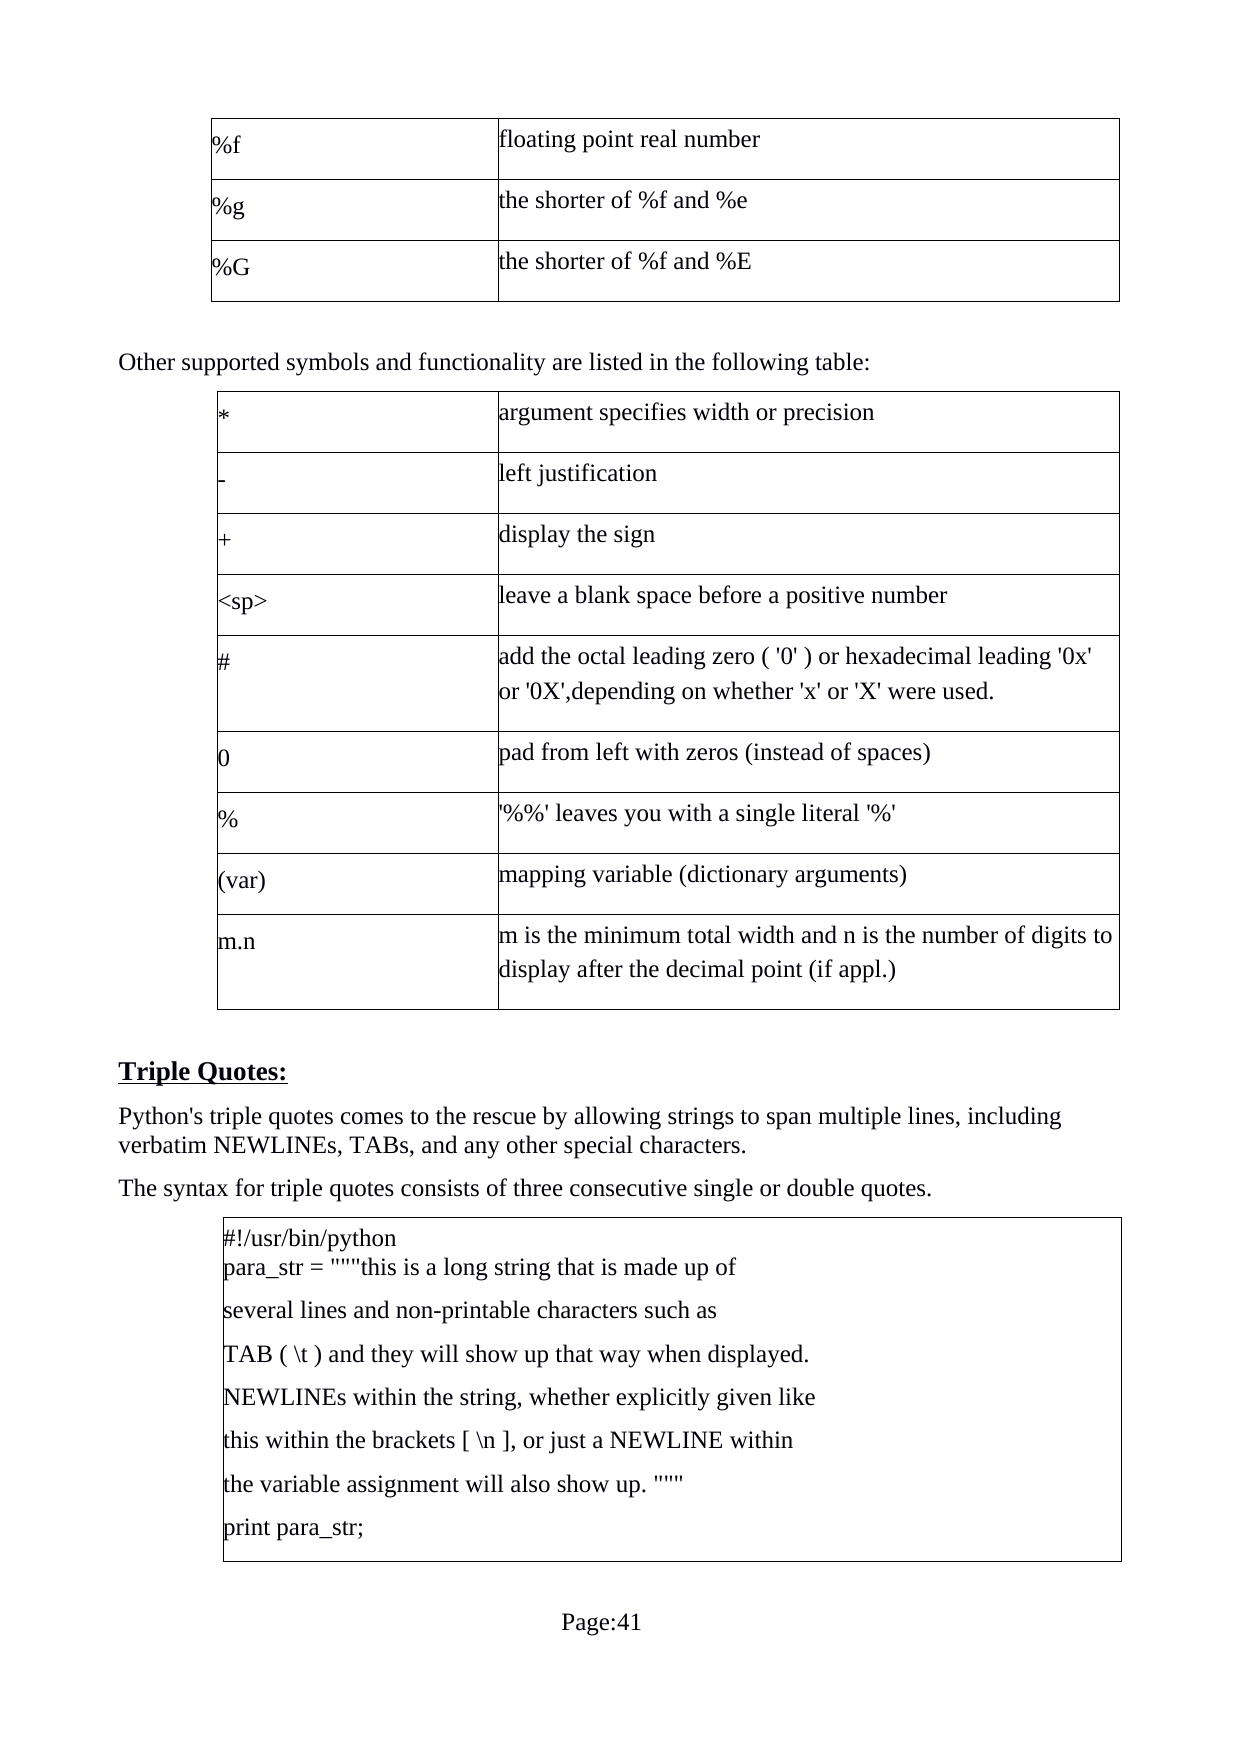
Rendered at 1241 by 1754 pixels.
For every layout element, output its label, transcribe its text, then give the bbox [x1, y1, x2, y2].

table_cell the shorter of %f and %e [499, 180, 1119, 240]
table_cell floating point real number [499, 119, 1119, 179]
table_cell the shorter of %f and %E [499, 241, 1119, 301]
table_cell mapping variable (dictionary arguments) [499, 854, 1119, 914]
table_cell - [218, 453, 498, 513]
table_cell % [218, 793, 498, 853]
table_cell %G [212, 241, 498, 301]
table_cell add the octal leading zero ( '0' ) or hexadecimal leading '0x' or '0X',depending on whether 'x' or 'X' were used. [499, 636, 1119, 731]
table_cell m.n [218, 915, 498, 1009]
table_cell %g [212, 180, 498, 240]
table_header #!/usr/bin/python para_str = """this is a long string that is made up of several lines and non-printable characters such as TAB ( \t ) and they will show up that way when displayed. NEWLINEs within the string, whether explicitly given like this within the brackets [ \n ], or just a NEWLINE within the variable assignment will also show up. """ print para_str; [224, 1218, 1121, 1561]
table_cell leave a blank space before a positive number [499, 575, 1119, 635]
table_cell # [218, 636, 498, 731]
table_cell display the sign [499, 514, 1119, 574]
text Triple Quotes: [118, 1055, 1122, 1087]
table_header argument specifies width or precision [499, 392, 1119, 452]
text Python's triple quotes comes to the rescue by allowing strings to span multiple lines, including verbatim NEWLINEs, TABs, and any other special characters. [118, 1101, 1122, 1159]
table_cell (var) [218, 854, 498, 914]
table_cell + [218, 514, 498, 574]
table_cell '%%' leaves you with a single literal '%' [499, 793, 1119, 853]
text The syntax for triple quotes consists of three consecutive single or double quotes. [118, 1173, 1122, 1202]
table_cell 0 [218, 732, 498, 792]
table_cell pad from left with zeros (instead of spaces) [499, 732, 1119, 792]
table_cell left justification [499, 453, 1119, 513]
table_header * [218, 392, 498, 452]
table_cell %f [212, 119, 498, 179]
table_cell m is the minimum total width and n is the number of digits to display after the decimal point (if appl.) [499, 915, 1119, 1009]
text Other supported symbols and functionality are listed in the following table: [118, 347, 1122, 376]
table_cell <sp> [218, 575, 498, 635]
